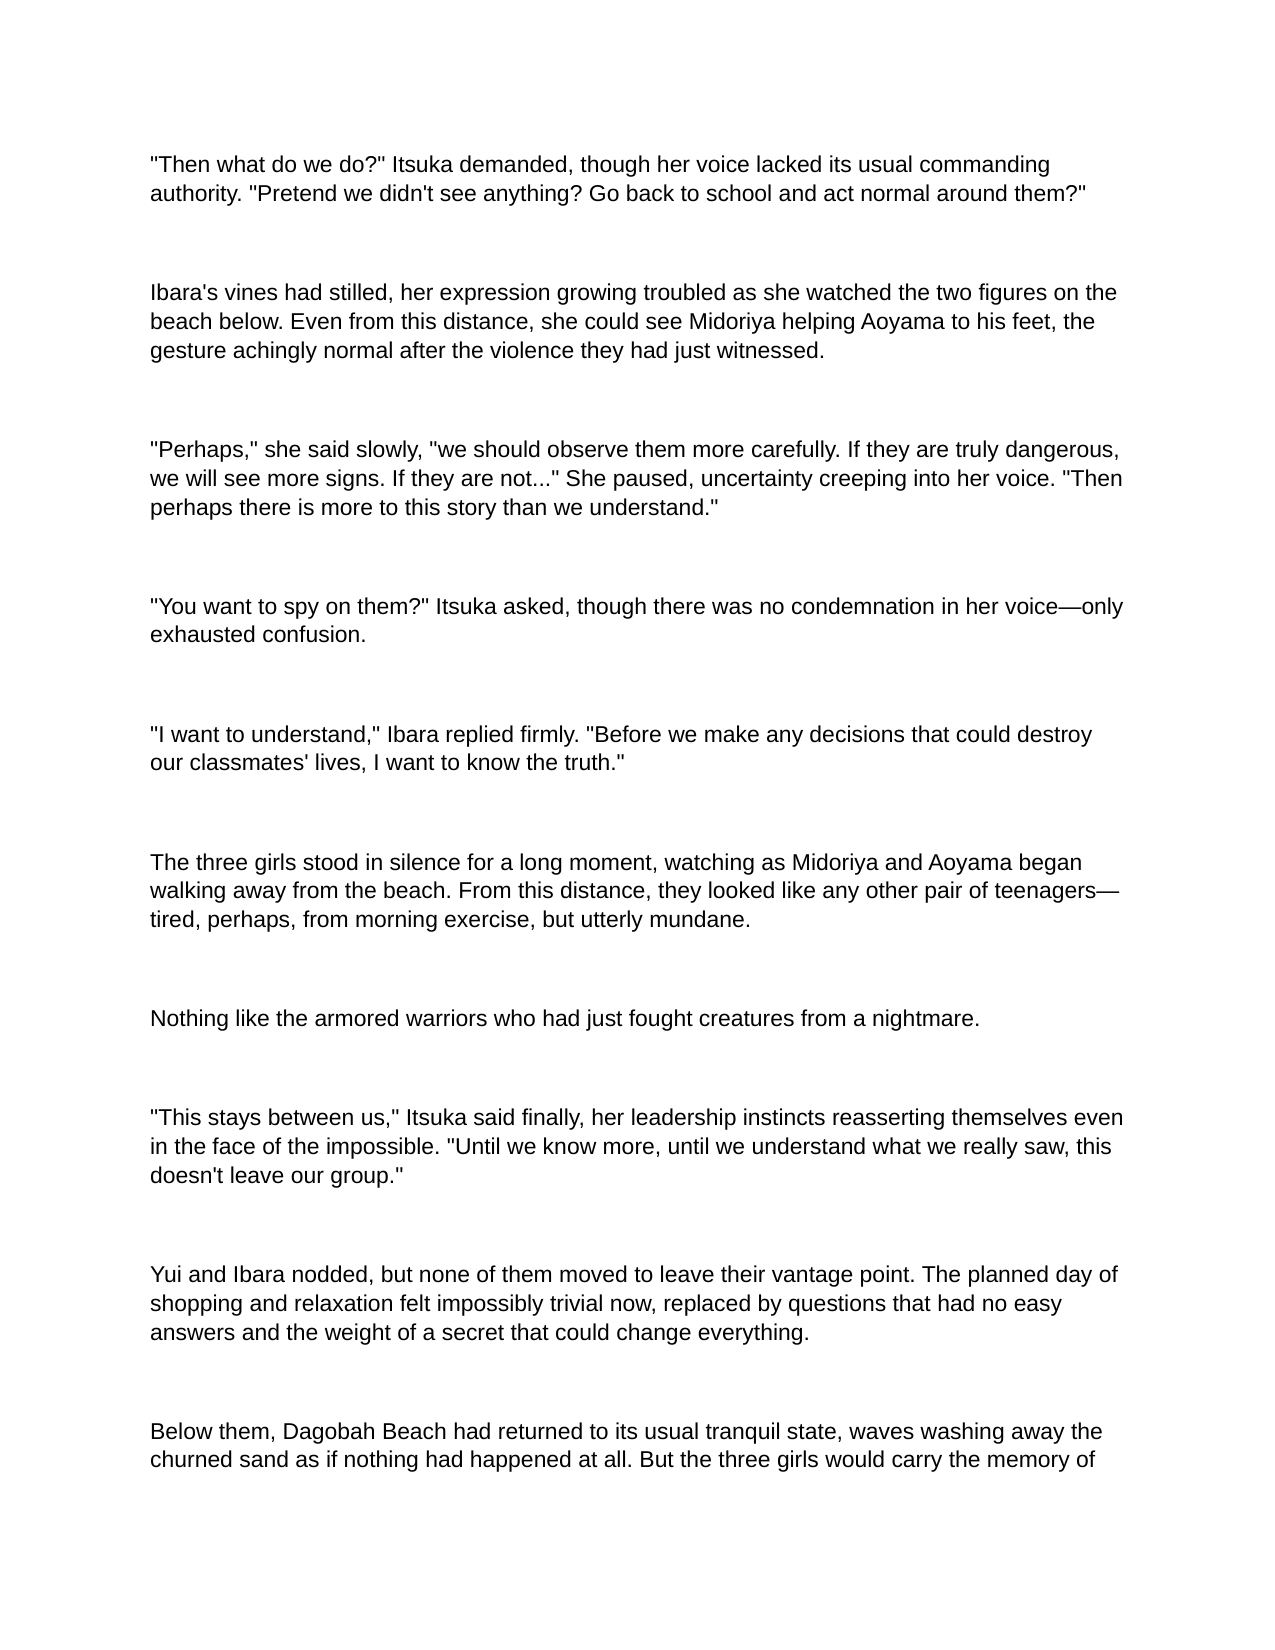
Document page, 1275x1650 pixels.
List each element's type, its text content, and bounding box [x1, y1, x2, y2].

text "I want to understand," Ibara replied firmly. "Before we make any decisions that could destroy our classmates' lives, I want to know the truth." [150, 719, 1125, 777]
text "You want to spy on them?" Itsuka asked, though there was no condemnation in her voice—only exhausted confusion. [150, 591, 1125, 649]
text Nothing like the armored warriors who had just fought creatures from a nightmare. [150, 1004, 1125, 1032]
text Ibara's vines had stilled, her expression growing troubled as she watched the two figures on the beach below. Even from this distance, she could see Midoriya helping Aoyama to his feet, the gesture achingly normal after the violence they had just witnessed. [150, 278, 1125, 364]
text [150, 1416, 1125, 1474]
text "Then what do we do?" Itsuka demanded, though her voice lacked its usual commanding authority. "Pretend we didn't see anything? Go back to school and act normal around them?" [150, 150, 1125, 207]
text "Perhaps," she said slowly, "we should observe them more carefully. If they are truly dangerous, we will see more signs. If they are not..." She paused, uncertainty creeping into her voice. "Then perhaps there is more to this story than we understand." [150, 434, 1125, 521]
text The three girls stood in silence for a long moment, watching as Midoriya and Aoyama began walking away from the beach. From this distance, they looked like any other pair of teenagers—tired, perhaps, from morning exercise, but utterly mundane. [150, 847, 1125, 933]
text "This stays between us," Itsuka said finally, her leadership instincts reasserting themselves even in the face of the impossible. "Until we know more, until we understand what we really saw, this doesn't leave our group." [150, 1103, 1125, 1189]
text Yui and Ibara nodded, but none of them moved to leave their vantage point. The planned day of shopping and relaxation felt impossibly trivial now, replaced by questions that had no easy answers and the weight of a secret that could change everything. [150, 1259, 1125, 1346]
